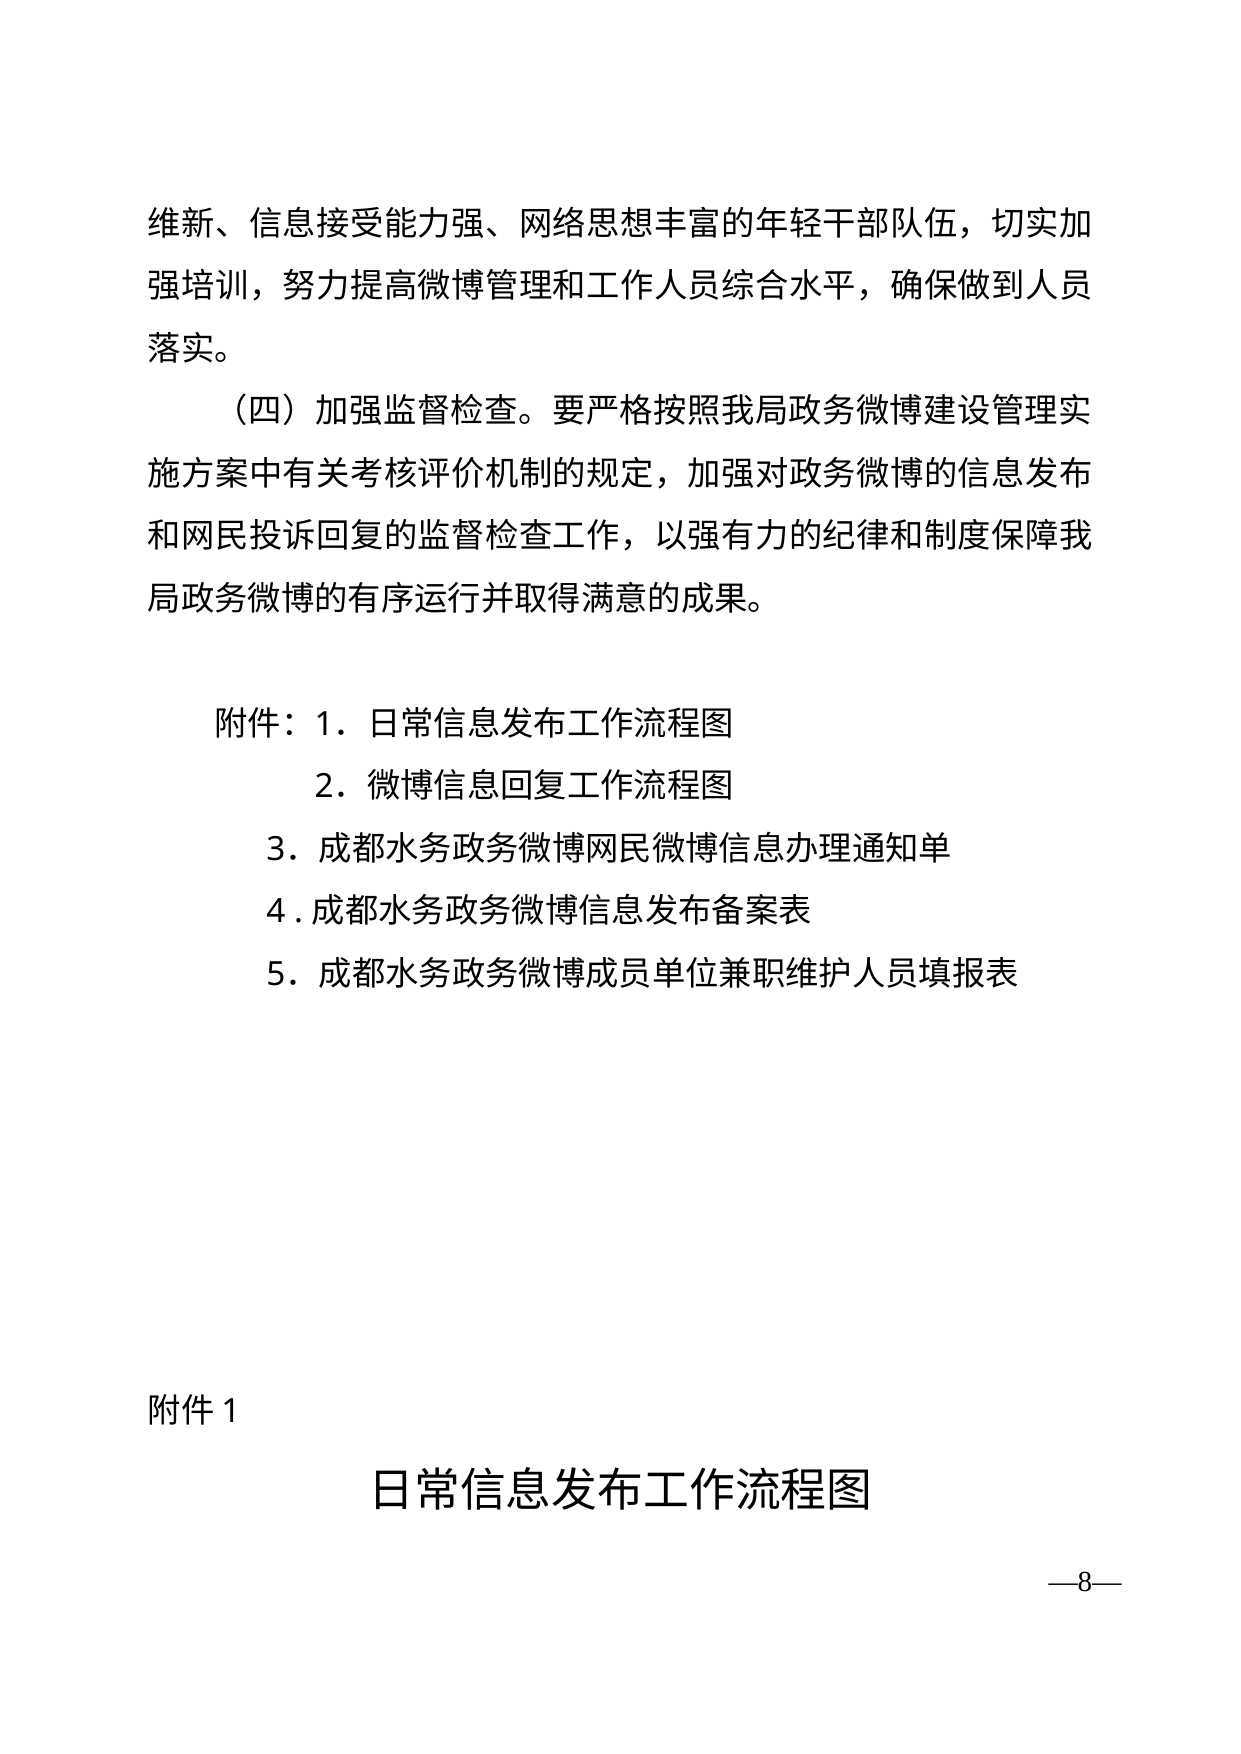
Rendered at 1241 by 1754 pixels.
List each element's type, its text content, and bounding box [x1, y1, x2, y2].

text 日常信息发布工作流程图 [148, 1439, 1092, 1533]
text 4 . 成都水务政务微博信息发布备案表 [148, 877, 1092, 939]
text 附件：1．日常信息发布工作流程图 [148, 689, 1092, 752]
text 附件1 [148, 1377, 1092, 1439]
text （四）加强监督检查。要严格按照我局政务微博建设管理实施方案中有关考核评价机制的规定，加强对政务微博的信息发布和网民投诉回复的监督检查工作，以强有力的纪律和制度保障我局政务微博的有序运行并取得满意的成果。 [148, 377, 1092, 627]
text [148, 189, 1092, 377]
text 2．微博信息回复工作流程图 [148, 752, 1092, 814]
text 5．成都水务政务微博成员单位兼职维护人员填报表 [148, 939, 1092, 1002]
text 3．成都水务政务微博网民微博信息办理通知单 [148, 814, 1092, 877]
